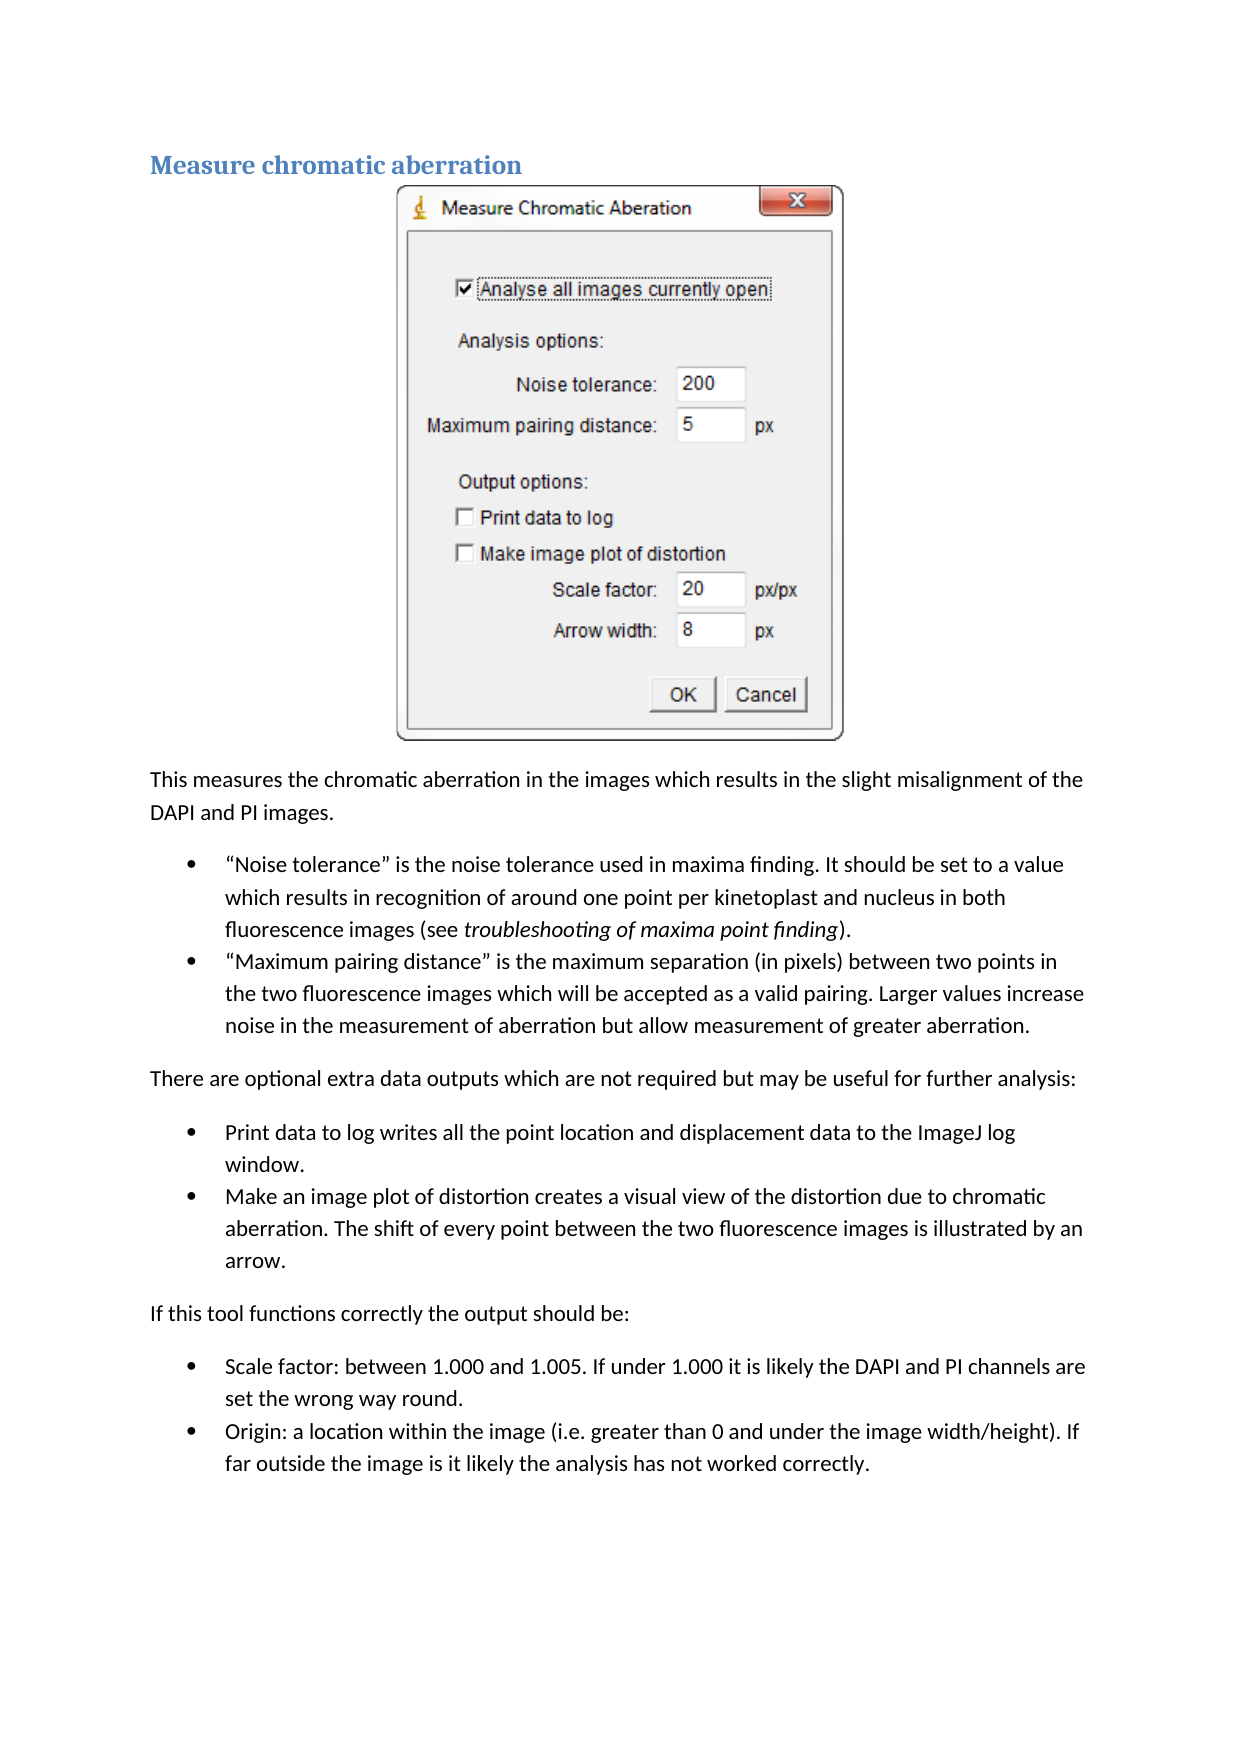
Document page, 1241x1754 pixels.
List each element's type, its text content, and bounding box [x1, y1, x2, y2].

list Make an image plot of distortion creates a visual view of the distortion due to chromatic aberration. The shift of every point between the two fluorescence images is illustrated by an arrow. [187, 1182, 1090, 1274]
subtitle Measure chromatic aberration [150, 150, 1090, 181]
text If this tool functions correctly the output should be: [150, 1299, 1090, 1327]
list “Noise tolerance” is the noise tolerance used in maxima finding. It should be set to a value which results in recognition of around one point per kinetoplast and nucleus in both fluorescence images (see troubleshooting of maxima point finding). [187, 851, 1090, 943]
text This measures the chromatic aberration in the images which results in the slight misalignment of the DAPI and PI images. [150, 765, 1090, 826]
list Origin: a location within the image (i.e. greater than 0 and under the image width/height). If far outside the image is it likely the analysis has not worked correctly. [187, 1417, 1090, 1477]
picture [396, 185, 844, 741]
list “Maximum pairing distance” is the maximum separation (in pixels) between two points in the two fluorescence images which will be accepted as a valid pairing. Larger values increase noise in the measurement of aberration but allow measurement of greater aberration. [187, 947, 1090, 1039]
text There are optional extra data outputs which are not required but may be useful for further analysis: [150, 1064, 1090, 1093]
list Scale factor: between 1.000 and 1.005. If under 1.000 it is likely the DAPI and PI channels are set the wrong way round. [187, 1352, 1090, 1413]
list Print data to log writes all the point location and displacement data to the ImageJ log window. [187, 1118, 1090, 1178]
